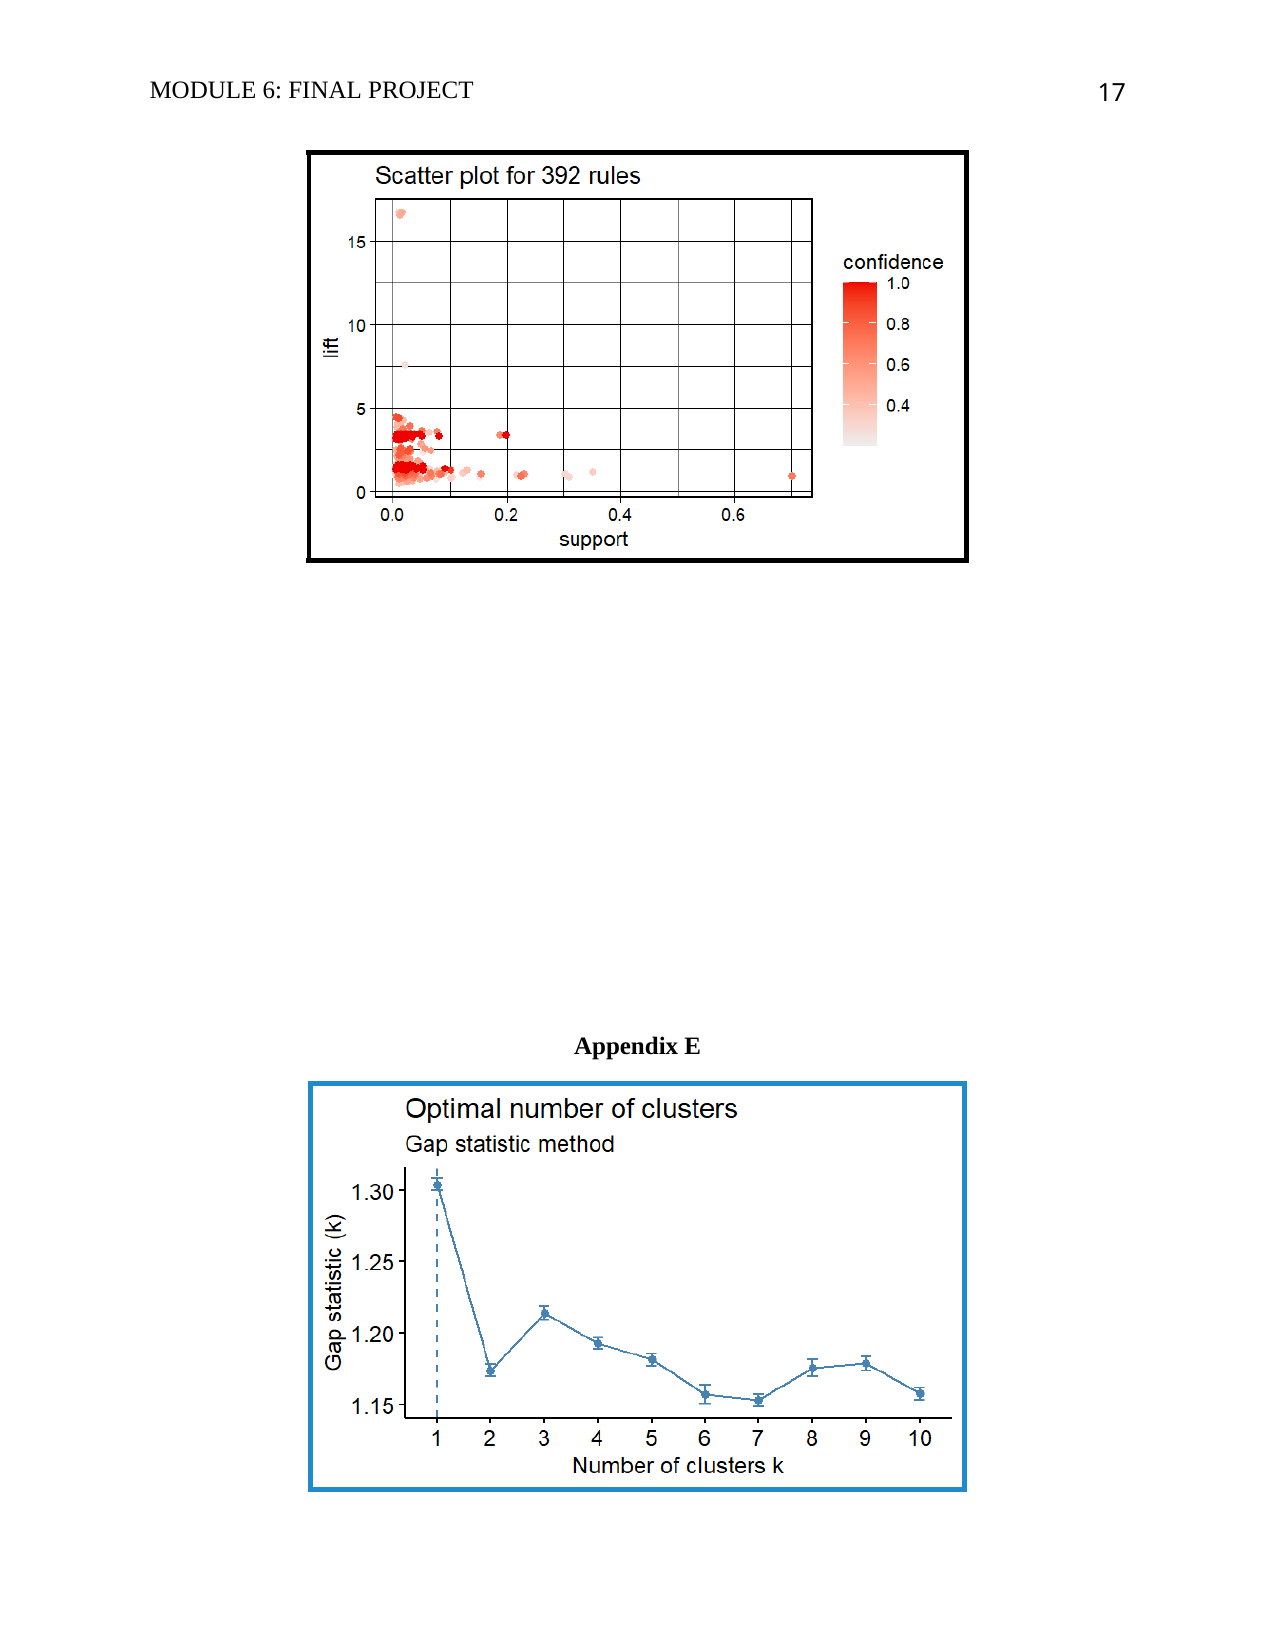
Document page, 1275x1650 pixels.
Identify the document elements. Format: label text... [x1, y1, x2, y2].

picture [311, 155, 964, 558]
picture [313, 1086, 962, 1487]
text Appendix E [150, 1031, 1125, 1060]
